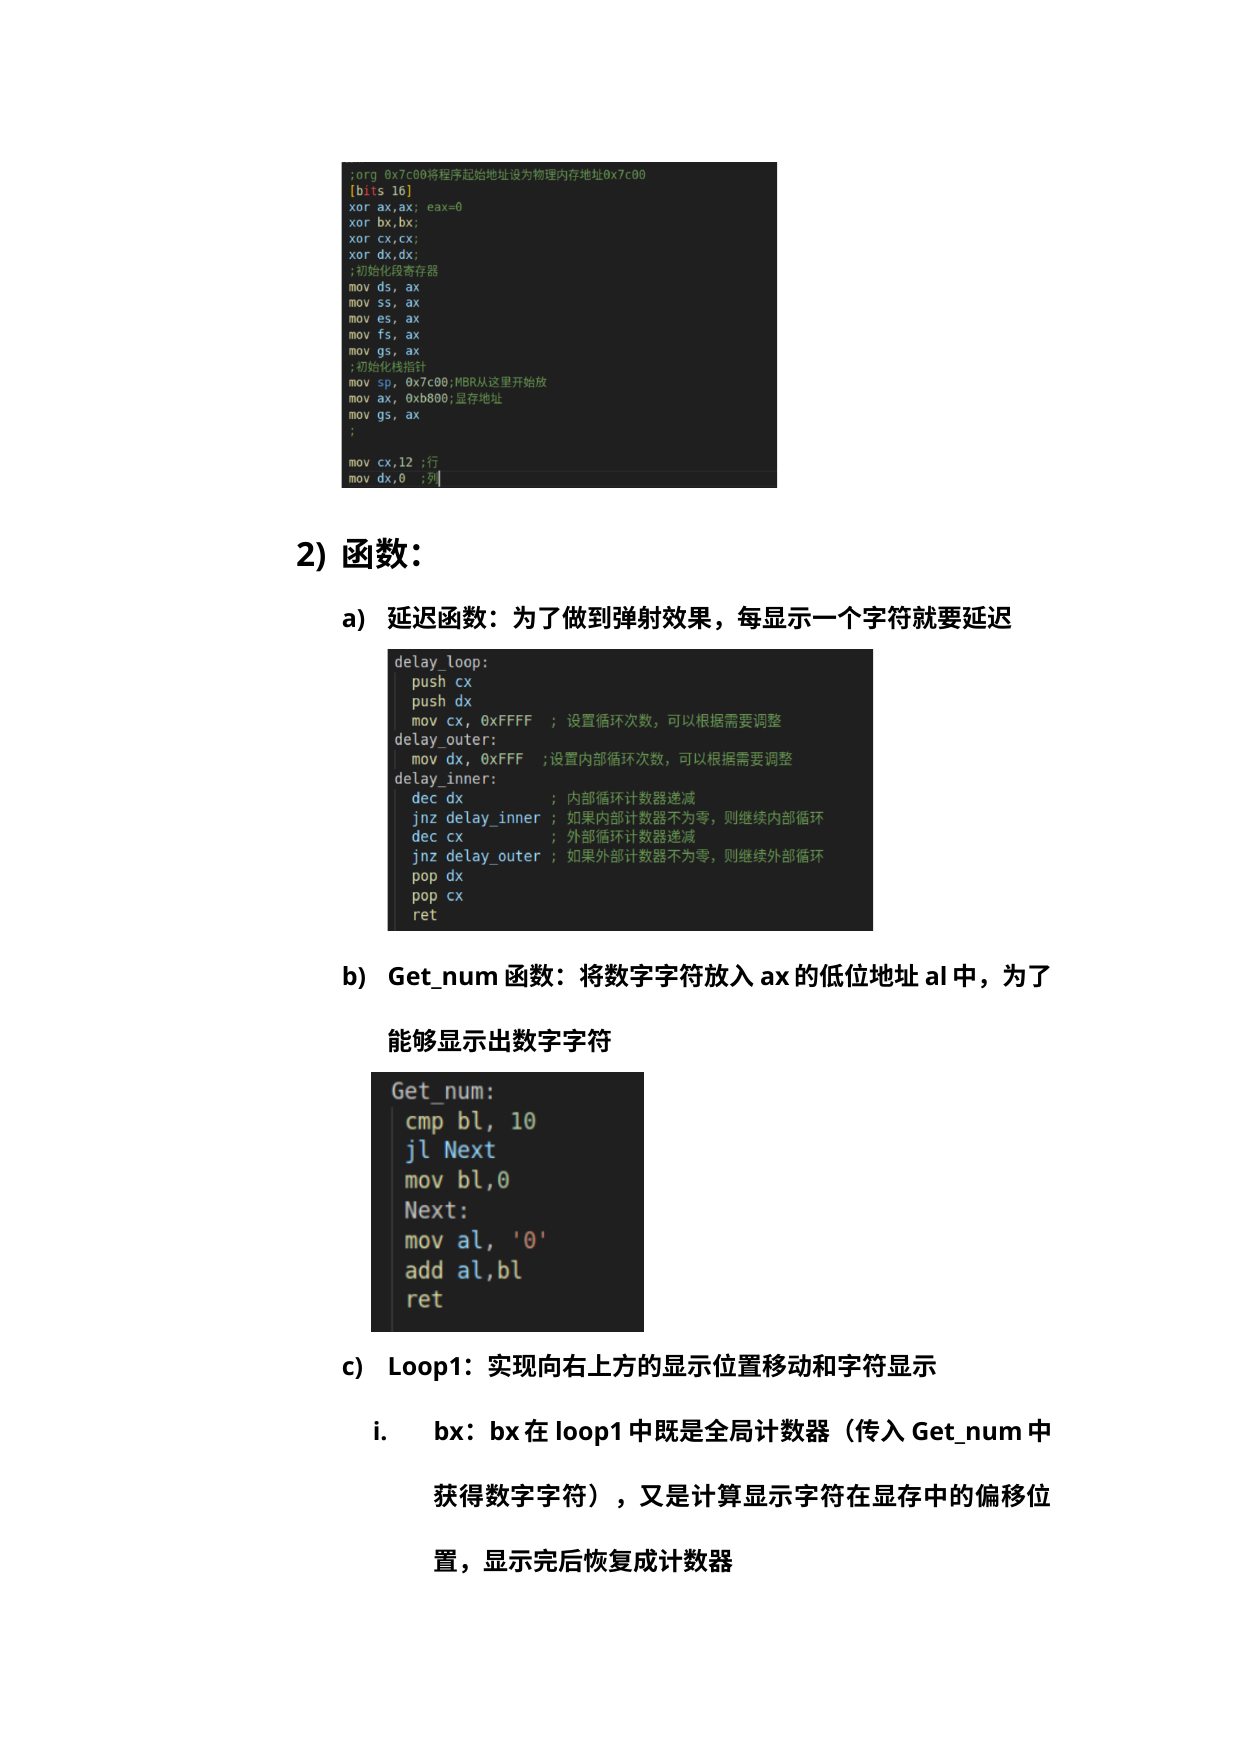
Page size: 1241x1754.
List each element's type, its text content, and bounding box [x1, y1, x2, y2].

list 函数： [296, 519, 1053, 584]
list 延迟函数：为了做到弹射效果，每显示一个字符就要延迟 [342, 584, 1053, 649]
picture [341, 162, 778, 488]
list bx：bx在loop1中既是全局计数器（传入Get_num中获得数字字符），又是计算显示字符在显存中的偏移位置，显示完后恢复成计数器 [387, 1397, 1053, 1592]
list Loop1：实现向右上方的显示位置移动和字符显示 [342, 1332, 1053, 1397]
list Get_num函数：将数字字符放入ax的低位地址al中，为了能够显示出数字字符 [342, 942, 1053, 1072]
